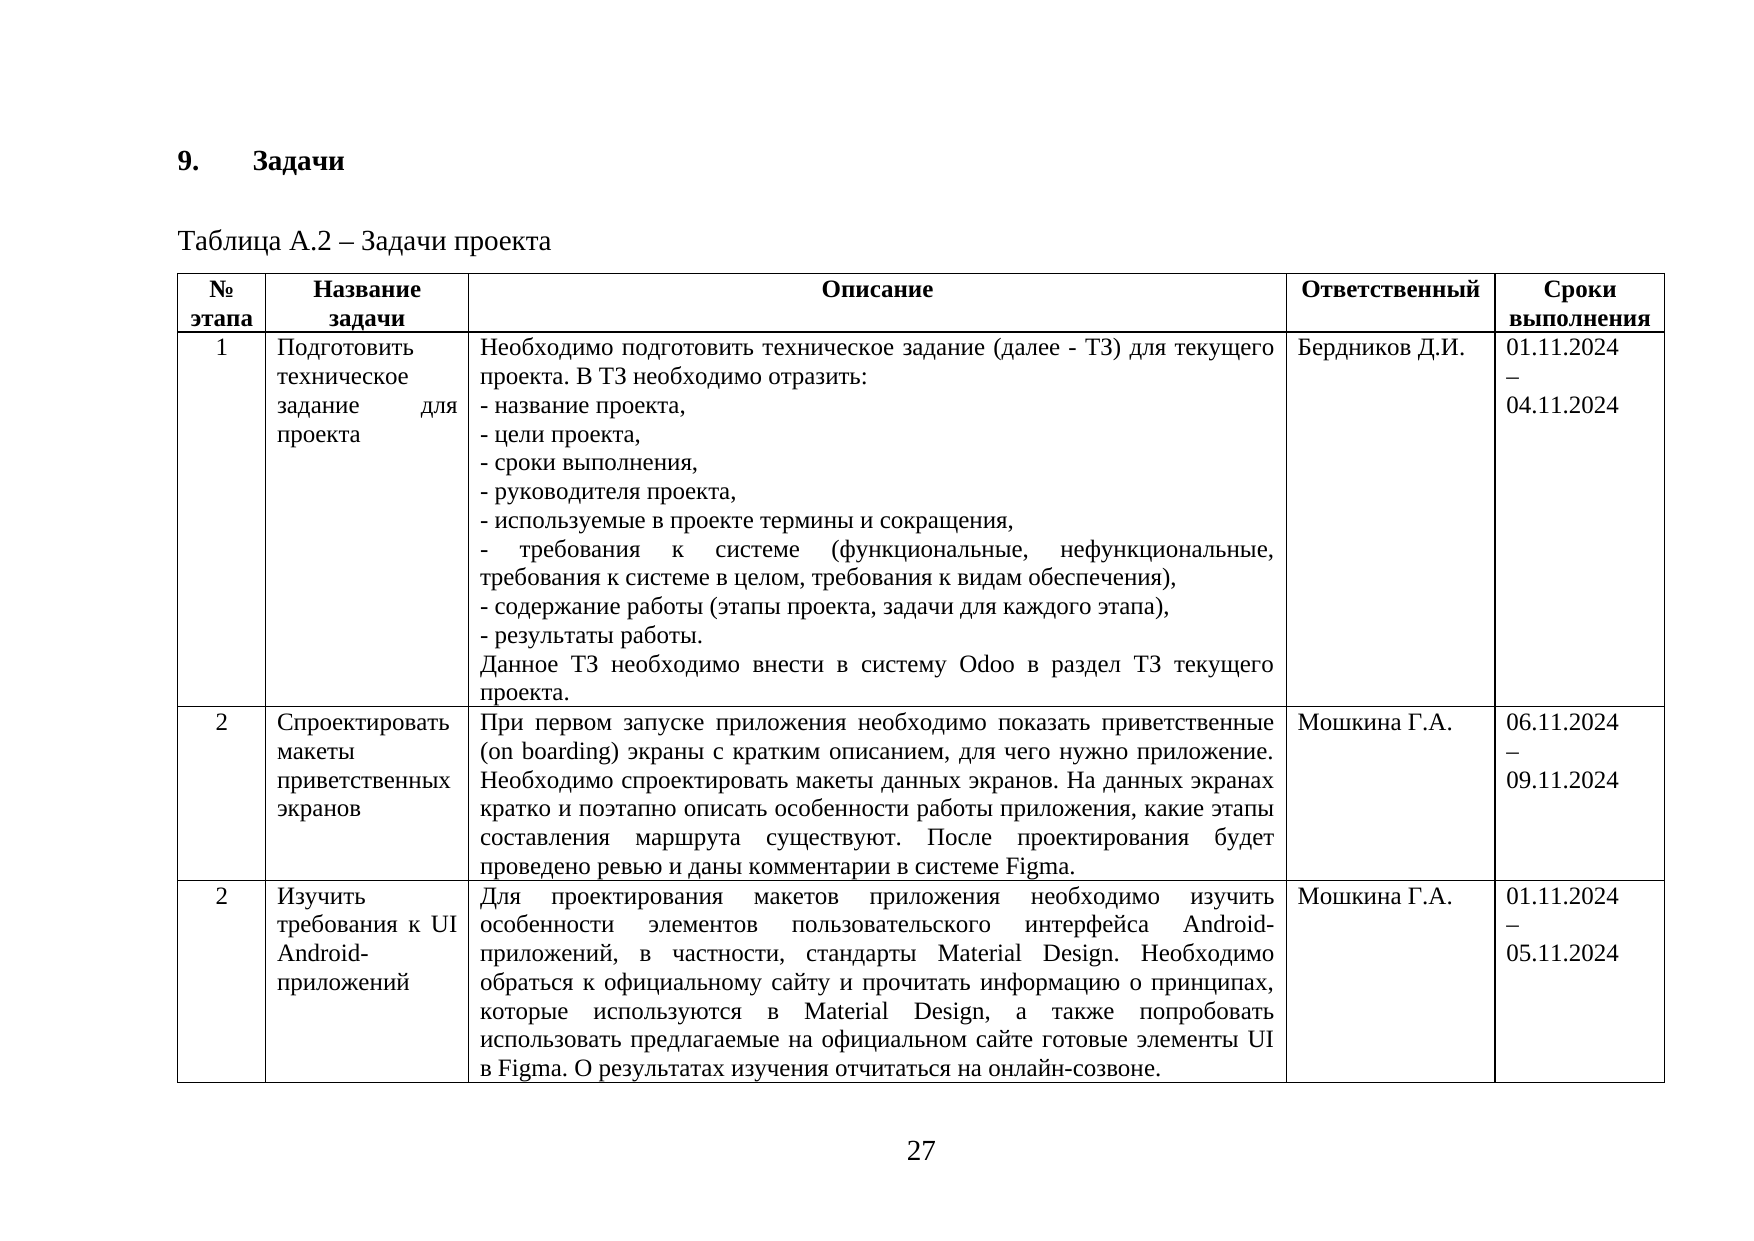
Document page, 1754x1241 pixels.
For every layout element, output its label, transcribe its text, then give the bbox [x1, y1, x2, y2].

table_cell 1 [178, 333, 265, 706]
table_cell Мошкина Г.А. [1287, 707, 1494, 880]
table_cell Изучить требования к UI Android-приложений [266, 881, 468, 1082]
table_cell Спроектировать макеты приветственных экранов [266, 707, 468, 880]
table_cell Бердников Д.И. [1287, 333, 1494, 706]
table_cell Необходимо подготовить техническое задание (далее - ТЗ) для текущего проекта. В ТЗ необходимо отразить: - название проекта, - цели проекта, - сроки выполнения, - руководителя проекта, - используемые в проекте термины и сокращения, - требования к системе (функциональные, нефункциональные, требования к системе в целом, требования к видам обеспечения), - содержание работы (этапы проекта, задачи для каждого этапа), - результаты работы. Данное ТЗ необходимо внести в систему Odoo в раздел ТЗ текущего проекта. [469, 333, 1286, 706]
table_header Сроки выполнения [1496, 274, 1664, 331]
table_header Ответственный [1287, 274, 1494, 331]
table_header № этапа [178, 274, 265, 331]
table_cell 2 [178, 707, 265, 880]
table_cell 06.11.2024 – 09.11.2024 [1496, 707, 1664, 880]
table_cell 01.11.2024 – 05.11.2024 [1496, 881, 1664, 1082]
table_cell Мошкина Г.А. [1287, 881, 1494, 1082]
table_cell При первом запуске приложения необходимо показать приветственные (on boarding) экраны с кратким описанием, для чего нужно приложение. Необходимо спроектировать макеты данных экранов. На данных экранах кратко и поэтапно описать особенности работы приложения, какие этапы составления маршрута существуют. После проектирования будет проведено ревью и даны комментарии в системе Figma. [469, 707, 1286, 880]
text Таблица А.2 – Задачи проекта [177, 223, 1665, 256]
table_header Описание [469, 274, 1286, 331]
table_cell 2 [178, 881, 265, 1082]
table_header Название задачи [266, 274, 468, 331]
table_cell Для проектирования макетов приложения необходимо изучить особенности элементов пользовательского интерфейса Android-приложений, в частности, стандарты Material Design. Необходимо обраться к официальному сайту и прочитать информацию о принципах, которые используются в Material Design, а также попробовать использовать предлагаемые на официальном сайте готовые элементы UI в Figma. О результатах изучения отчитаться на онлайн-созвоне. [469, 881, 1286, 1082]
list Задачи [177, 143, 1665, 177]
table_cell Подготовить техническое задание для проекта [266, 333, 468, 706]
table_cell 01.11.2024 – 04.11.2024 [1496, 333, 1664, 706]
